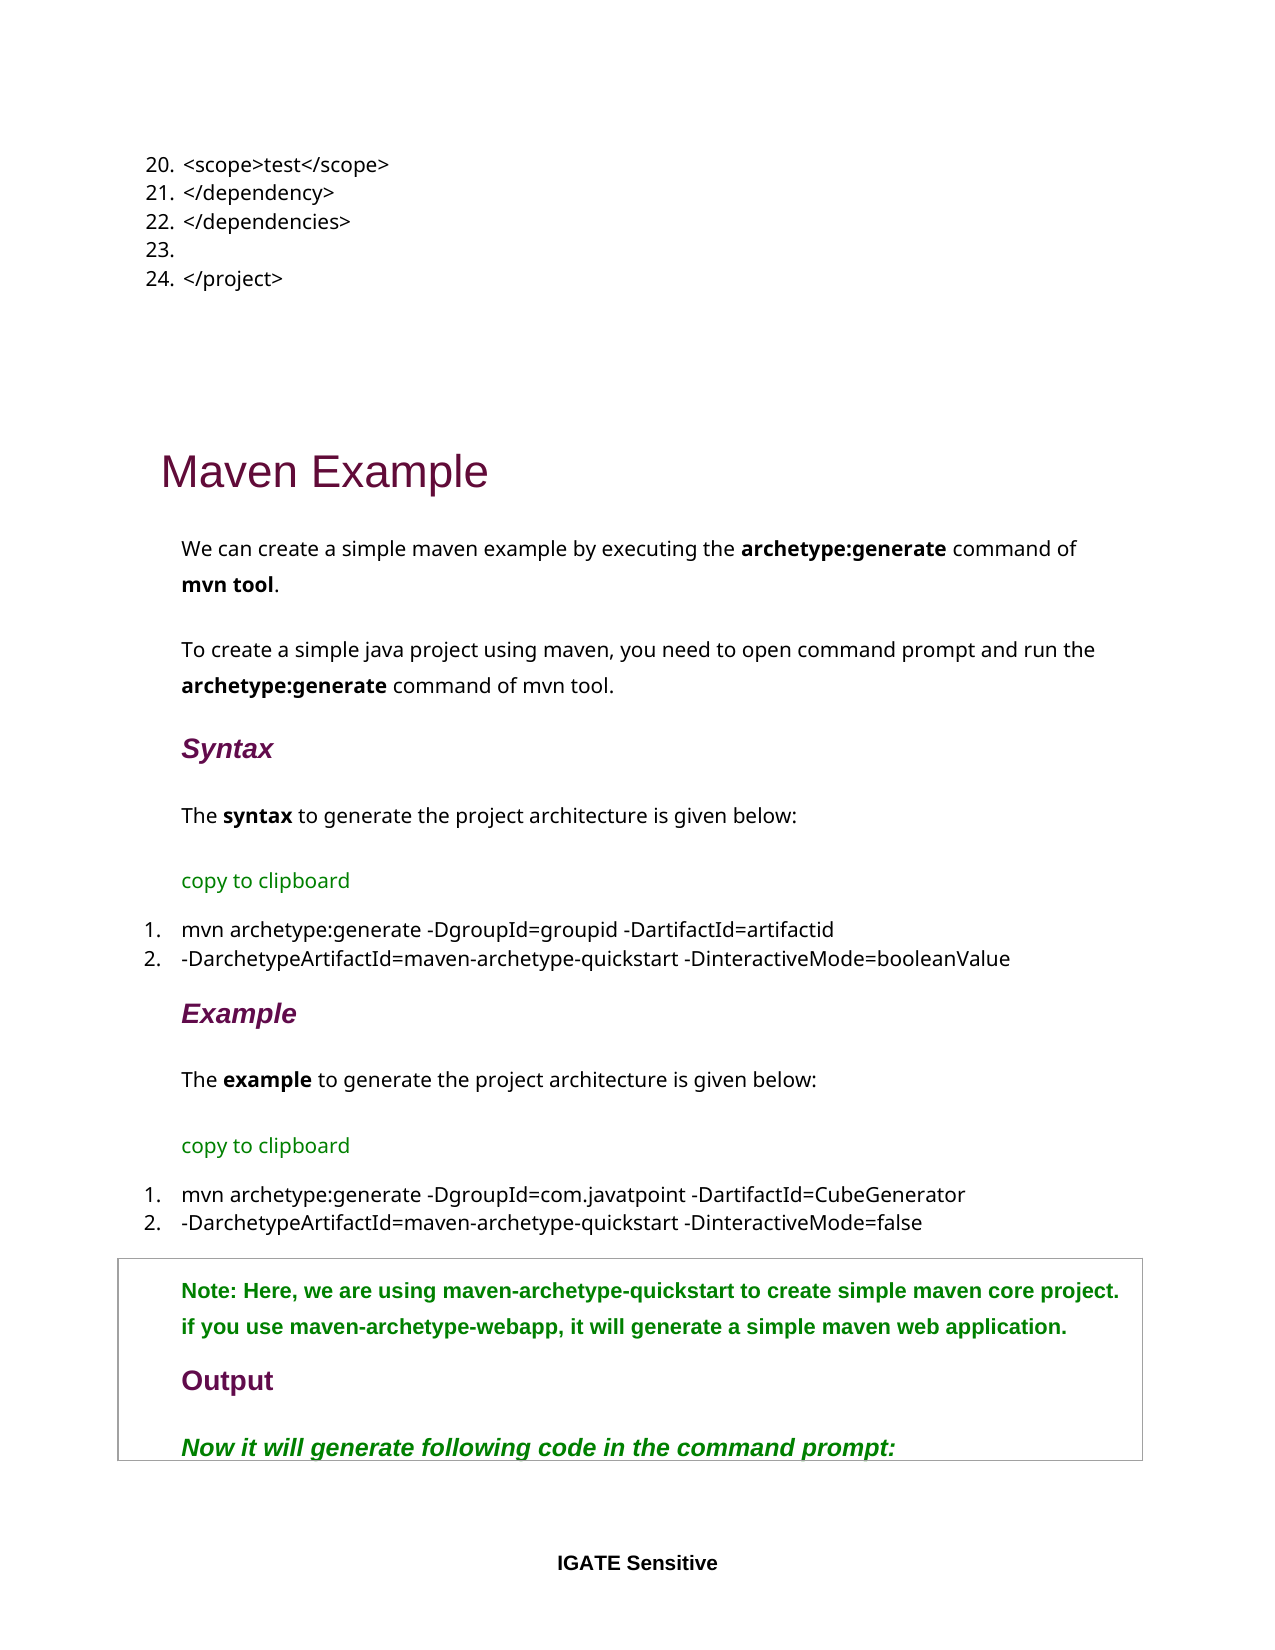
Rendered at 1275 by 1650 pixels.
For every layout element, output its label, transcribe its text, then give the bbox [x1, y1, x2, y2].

subtitle Output [119, 1350, 1142, 1396]
text To create a simple java project using maven, you need to open command prompt and run the archetype:generate command of mvn tool. [181, 627, 1125, 699]
list -DarchetypeArtifactId=maven-archetype-quickstart -DinteractiveMode=booleanValue [144, 944, 1125, 972]
text The syntax to generate the project architecture is given below: [181, 793, 1125, 829]
subtitle Syntax [181, 728, 1125, 764]
subtitle Note: Here, we are using maven-archetype-quickstart to create simple maven core project. if you use maven-archetype-webapp, it will generate a simple maven web application. [119, 1259, 1142, 1339]
text Now it will generate following code in the command prompt: [119, 1416, 1142, 1460]
list mvn archetype:generate -DgroupId=com.javatpoint -DartifactId=CubeGenerator [144, 1180, 1125, 1208]
list <scope>test</scope> [145, 150, 1125, 178]
list mvn archetype:generate -DgroupId=groupid -DartifactId=artifactid [144, 915, 1125, 944]
list -DarchetypeArtifactId=maven-archetype-quickstart -DinteractiveMode=false [144, 1208, 1125, 1237]
list </dependencies> [145, 207, 1125, 235]
text The example to generate the project architecture is given below: [181, 1058, 1125, 1094]
text copy to clipboard [181, 1123, 1125, 1159]
subtitle Example [181, 993, 1125, 1029]
subtitle Maven Example [150, 444, 1125, 497]
text We can create a simple maven example by executing the archetype:generate command of mvn tool. [181, 526, 1125, 598]
list </project> [145, 264, 1125, 292]
text copy to clipboard [181, 858, 1125, 894]
list </dependency> [145, 178, 1125, 207]
